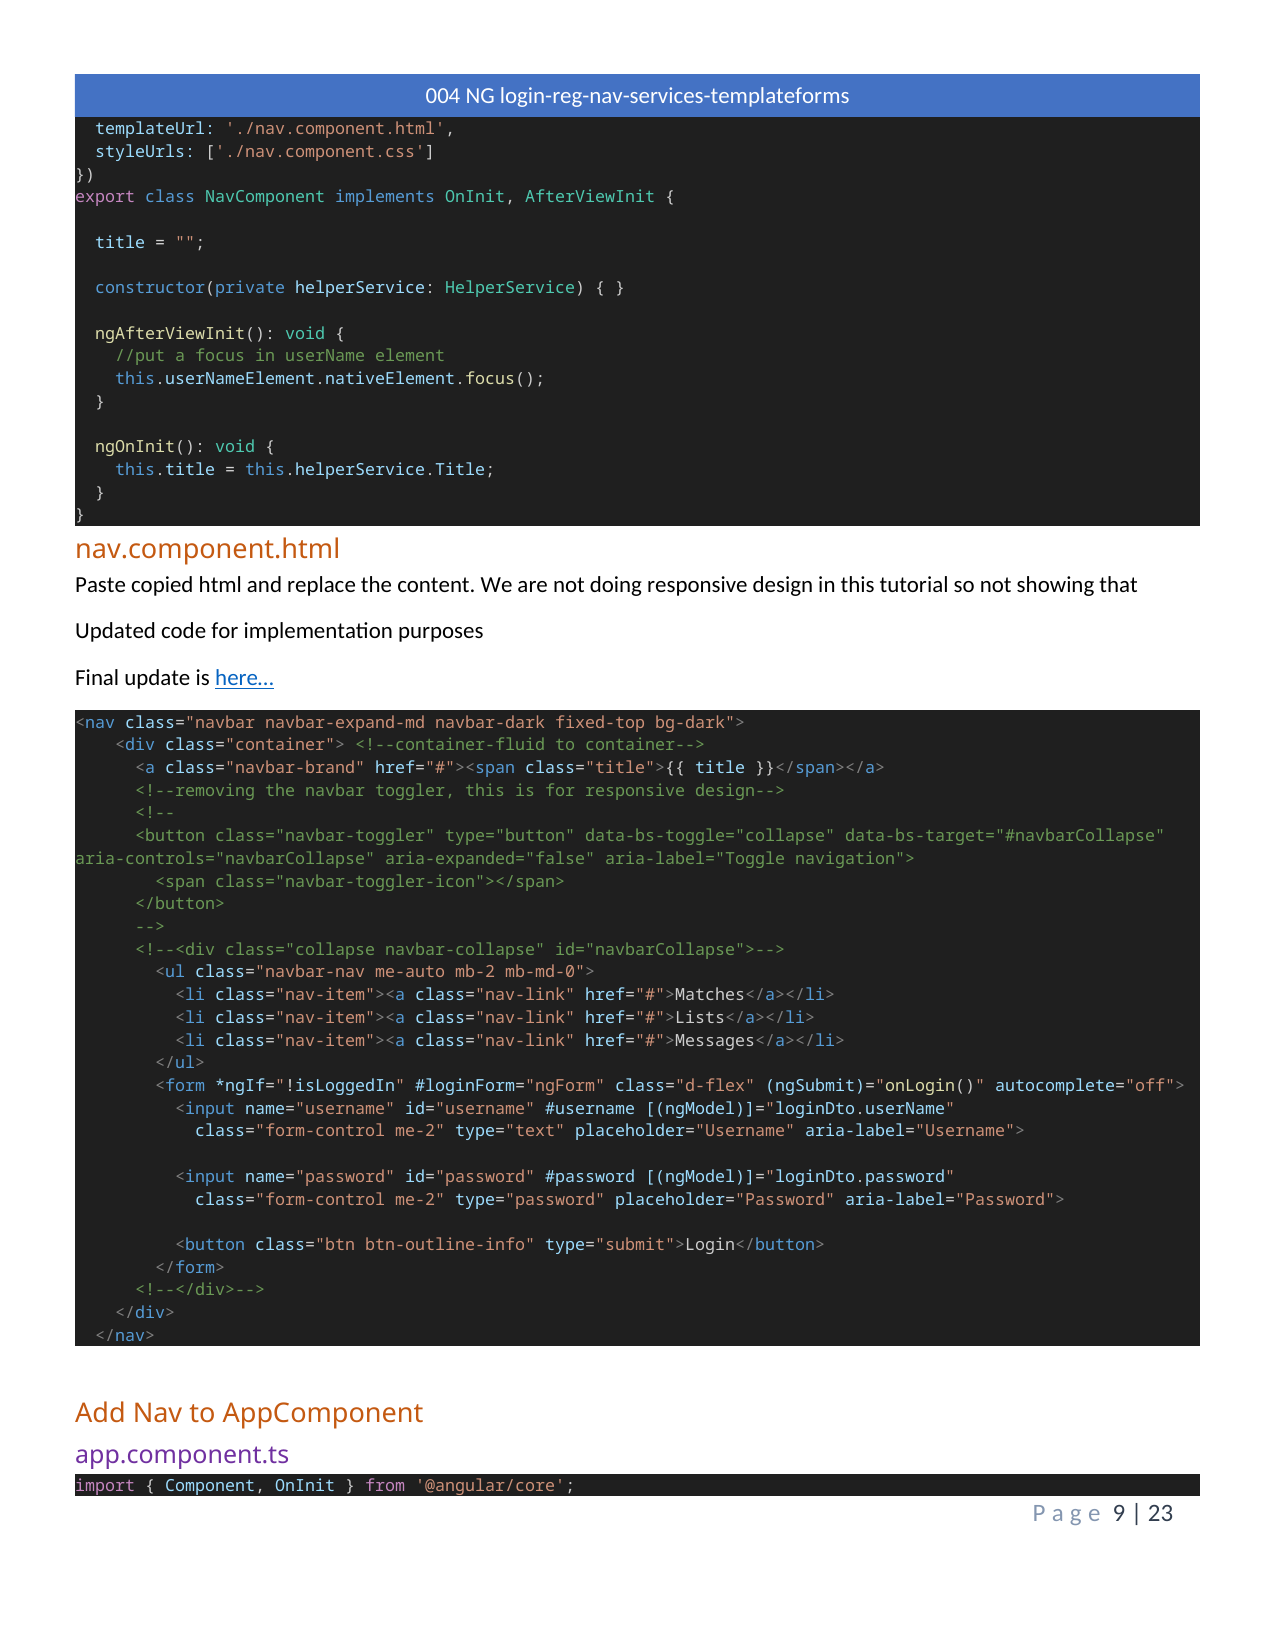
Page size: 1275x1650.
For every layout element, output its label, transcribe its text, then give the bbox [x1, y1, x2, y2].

text <!--<div class="collapse navbar-collapse" id="navbarCollapse">--> [75, 937, 1200, 960]
text <input name="password" id="password" #password [(ngModel)]="loginDto.password" [75, 1164, 1200, 1187]
text this.title = this.helperService.Title; [75, 458, 1200, 480]
text <button class="btn btn-outline-info" type="submit">Login</button> [75, 1233, 1200, 1255]
text <form *ngIf="!isLoggedIn" #loginForm="ngForm" class="d-flex" (ngSubmit)="onLogin()" autocomplete="off"> [75, 1074, 1200, 1096]
text import { Component, OnInit } from '@angular/core'; [75, 1474, 1200, 1496]
text title = ""; [75, 231, 1200, 253]
text <input name="username" id="username" #username [(ngModel)]="loginDto.userName" [75, 1096, 1200, 1119]
text </button> [75, 892, 1200, 915]
text ngOnInit(): void { [75, 435, 1200, 458]
text <div class="container"> <!--container-fluid to container--> [75, 733, 1200, 756]
text </form> [75, 1255, 1200, 1278]
text } [75, 480, 1200, 503]
text <li class="nav-item"><a class="nav-link" href="#">Messages</a></li> [75, 1028, 1200, 1051]
text <li class="nav-item"><a class="nav-link" href="#">Matches</a></li> [75, 983, 1200, 1006]
text <nav class="navbar navbar-expand-md navbar-dark fixed-top bg-dark"> [75, 710, 1200, 733]
text } [75, 503, 1200, 526]
subtitle nav.component.html [75, 530, 1200, 567]
text <!--</div>--> [75, 1278, 1200, 1301]
text }) [75, 162, 1200, 185]
text //put a focus in userName element [75, 344, 1200, 367]
text constructor(private helperService: HelperService) { } [75, 276, 1200, 299]
text <a class="navbar-brand" href="#"><span class="title">{{ title }}</span></a> [75, 756, 1200, 778]
text templateUrl: './nav.component.html', [75, 117, 1200, 140]
text Updated code for implementation purposes [75, 617, 1200, 644]
text export class NavComponent implements OnInit, AfterViewInit { [75, 185, 1200, 208]
text <button class="navbar-toggler" type="button" data-bs-toggle="collapse" data-bs-target="#navbarCollapse" aria-controls="navbarCollapse" aria-expanded="false" aria-label="Toggle navigation"> [75, 824, 1200, 869]
text <li class="nav-item"><a class="nav-link" href="#">Lists</a></li> [75, 1006, 1200, 1028]
text Final update is here… [75, 663, 1200, 691]
text styleUrls: ['./nav.component.css'] [75, 140, 1200, 162]
text <!--removing the navbar toggler, this is for responsive design--> [75, 778, 1200, 801]
text </nav> [75, 1323, 1200, 1346]
text class="form-control me-2" type="text" placeholder="Username" aria-label="Username"> [75, 1119, 1200, 1142]
text this.userNameElement.nativeElement.focus(); [75, 367, 1200, 389]
text <!-- [75, 801, 1200, 824]
text </div> [75, 1301, 1200, 1323]
text <span class="navbar-toggler-icon"></span> [75, 869, 1200, 892]
text class="form-control me-2" type="password" placeholder="Password" aria-label="Password"> [75, 1187, 1200, 1210]
text --> [75, 915, 1200, 937]
text </ul> [75, 1051, 1200, 1074]
text } [75, 389, 1200, 412]
subtitle app.component.ts [75, 1437, 1200, 1471]
text <ul class="navbar-nav me-auto mb-2 mb-md-0"> [75, 960, 1200, 983]
subtitle Add Nav to AppComponent [75, 1393, 1200, 1430]
text Paste copied html and replace the content. We are not doing responsive design in this tutorial so not showing that [75, 570, 1200, 598]
text ngAfterViewInit(): void { [75, 321, 1200, 344]
